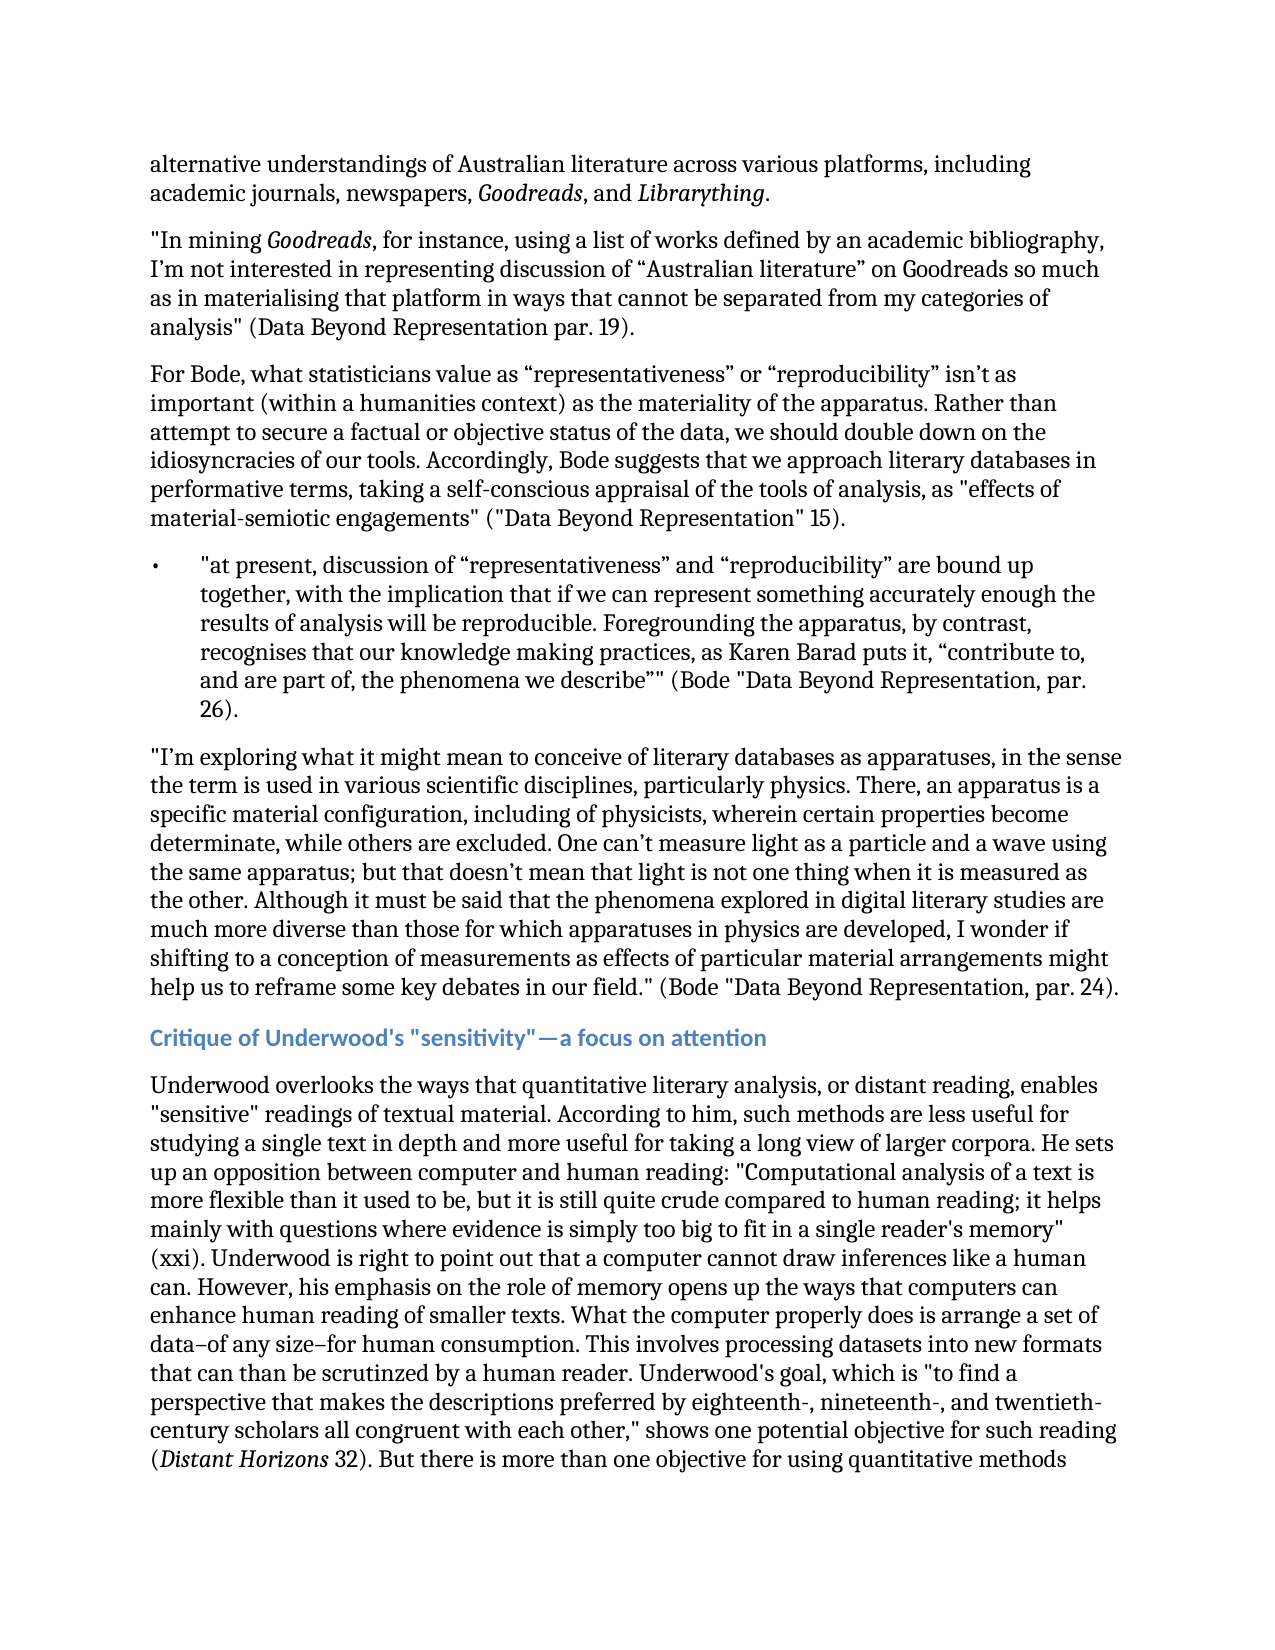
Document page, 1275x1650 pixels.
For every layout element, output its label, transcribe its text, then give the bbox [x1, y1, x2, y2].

text "In mining Goodreads, for instance, using a list of works defined by an academic bibliography, I’m not interested in representing discussion of “Australian literature” on Goodreads so much as in materialising that platform in ways that cannot be separated from my categories of analysis" (Data Beyond Representation par. 19). [150, 226, 1125, 341]
text For Bode, what statisticians value as “representativeness” or “reproducibility” isn’t as important (within a humanities context) as the materiality of the apparatus. Rather than attempt to secure a factual or objective status of the data, we should double down on the idiosyncracies of our tools. Accordingly, Bode suggests that we approach literary databases in performative terms, taking a self-conscious appraisal of the tools of analysis, as "effects of material-semiotic engagements" ("Data Beyond Representation" 15). [150, 360, 1125, 532]
text "I’m exploring what it might mean to conceive of literary databases as apparatuses, in the sense the term is used in various scientific disciplines, particularly physics. There, an apparatus is a specific material configuration, including of physicists, wherein certain properties become determinate, while others are excluded. One can’t measure light as a particle and a wave using the same apparatus; but that doesn’t mean that light is not one thing when it is measured as the other. Although it must be said that the phenomena explored in digital literary studies are much more diverse than those for which apparatuses in physics are developed, I wonder if shifting to a conception of measurements as effects of particular material arrangements might help us to reframe some key debates in our field." (Bode "Data Beyond Representation, par. 24). [150, 742, 1125, 1001]
list "at present, discussion of “representativeness” and “reproducibility” are bound up together, with the implication that if we can represent something accurately enough the results of analysis will be reproducible. Foregrounding the apparatus, by contrast, recognises that our knowledge making practices, as Karen Barad puts it, “contribute to, and are part of, the phenomena we describe”" (Bode "Data Beyond Representation, par. 26). [150, 551, 1125, 724]
subtitle Critique of Underwood's "sensitivity"—a focus on attention [150, 1022, 1125, 1053]
